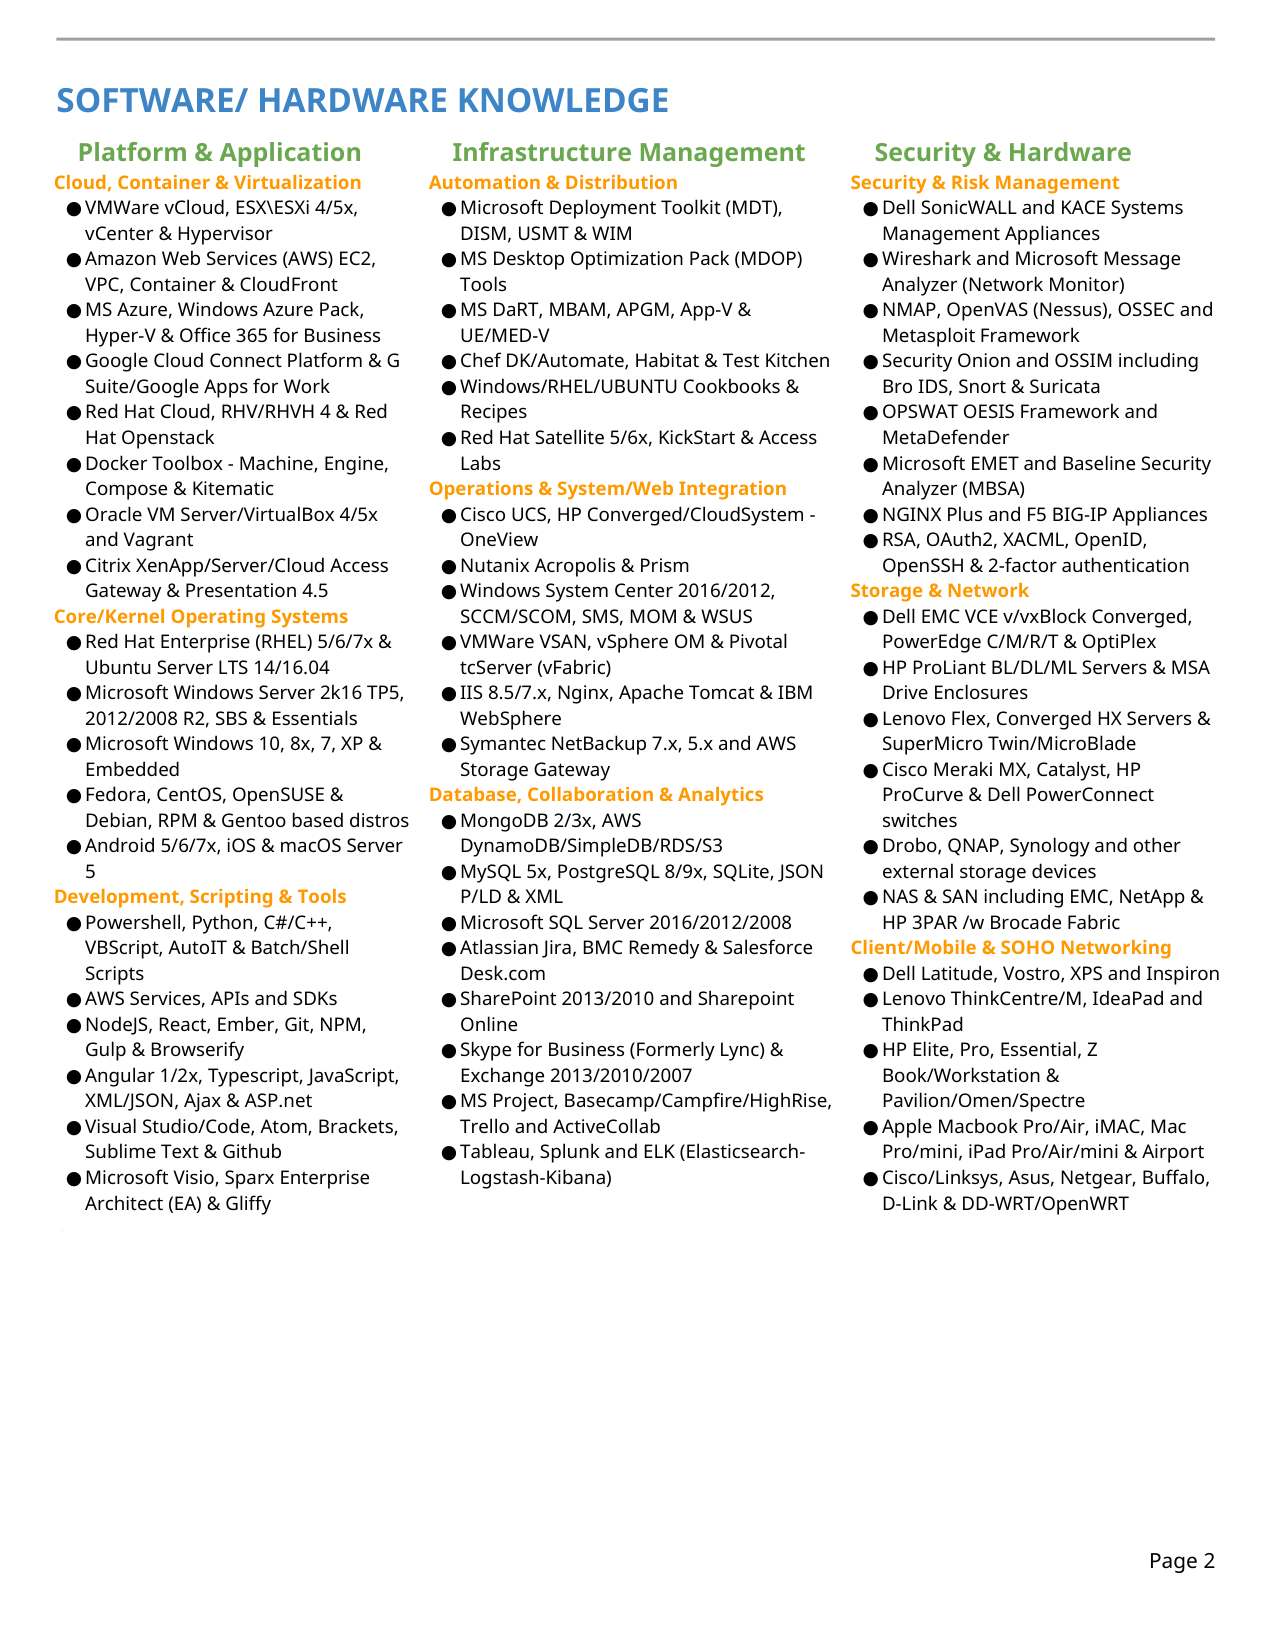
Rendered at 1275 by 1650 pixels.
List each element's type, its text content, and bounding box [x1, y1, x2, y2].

table_header Platform & Application Cloud, Container & Virtualization VMWare vCloud, ESX\ESXi 4/5x, vCenter & Hypervisor Amazon Web Services (AWS) EC2, VPC, Container & CloudFront MS Azure, Windows Azure Pack, Hyper-V & Office 365 for Business Google Cloud Connect Platform & G Suite/Google Apps for Work Red Hat Cloud, RHV/RHVH 4 & Red Hat Openstack Docker Toolbox - Machine, Engine, Compose & Kitematic Oracle VM Server/VirtualBox 4/5x and Vagrant Citrix XenApp/Server/Cloud Access Gateway & Presentation 4.5 Core/Kernel Operating Systems Red Hat Enterprise (RHEL) 5/6/7x & Ubuntu Server LTS 14/16.04 Microsoft Windows Server 2k16 TP5, 2012/2008 R2, SBS & Essentials Microsoft Windows 10, 8x, 7, XP & Embedded Fedora, CentOS, OpenSUSE & Debian, RPM & Gentoo based distros Android 5/6/7x, iOS & macOS Server 5 Development, Scripting & Tools Powershell, Python, C#/C++, VBScript, AutoIT & Batch/Shell Scripts AWS Services, APIs and SDKs NodeJS, React, Ember, Git, NPM, Gulp & Browserify Angular 1/2x, Typescript, JavaScript, XML/JSON, Ajax & ASP.net Visual Studio/Code, Atom, Brackets, Sublime Text & Github Microsoft Visio, Sparx Enterprise Architect (EA) & Gliffy [48, 124, 421, 1227]
text SOFTWARE/ HARDWARE KNOWLEDGE [56, 76, 1215, 122]
table_header Security & Hardware Security & Risk Management Dell SonicWALL and KACE Systems Management Appliances Wireshark and Microsoft Message Analyzer (Network Monitor) NMAP, OpenVAS (Nessus), OSSEC and Metasploit Framework Security Onion and OSSIM including Bro IDS, Snort & Suricata OPSWAT OESIS Framework and MetaDefender Microsoft EMET and Baseline Security Analyzer (MBSA) NGINX Plus and F5 BIG-IP Appliances RSA, OAuth2, XACML, OpenID, OpenSSH & 2-factor authentication Storage & Network Dell EMC VCE v/vxBlock Converged, PowerEdge C/M/R/T & OptiPlex HP ProLiant BL/DL/ML Servers & MSA Drive Enclosures Lenovo Flex, Converged HX Servers & SuperMicro Twin/MicroBlade Cisco Meraki MX, Catalyst, HP ProCurve & Dell PowerConnect switches Drobo, QNAP, Synology and other external storage devices NAS & SAN including EMC, NetApp & HP 3PAR /w Brocade Fabric Client/Mobile & SOHO Networking Dell Latitude, Vostro, XPS and Inspiron Lenovo ThinkCentre/M, IdeaPad and ThinkPad HP Elite, Pro, Essential, Z Book/Workstation & Pavilion/Omen/Spectre Apple Macbook Pro/Air, iMAC, Mac Pro/mini, iPad Pro/Air/mini & Airport Cisco/Linksys, Asus, Netgear, Buffalo, D-Link & DD-WRT/OpenWRT [845, 124, 1236, 1227]
table_header Infrastructure Management Automation & Distribution Microsoft Deployment Toolkit (MDT), DISM, USMT & WIM MS Desktop Optimization Pack (MDOP) Tools MS DaRT, MBAM, APGM, App-V & UE/MED-V Chef DK/Automate, Habitat & Test Kitchen Windows/RHEL/UBUNTU Cookbooks & Recipes Red Hat Satellite 5/6x, KickStart & Access Labs Operations & System/Web Integration Cisco UCS, HP Converged/CloudSystem - OneView Nutanix Acropolis & Prism Windows System Center 2016/2012, SCCM/SCOM, SMS, MOM & WSUS VMWare VSAN, vSphere OM & Pivotal tcServer (vFabric) IIS 8.5/7.x, Nginx, Apache Tomcat & IBM WebSphere Symantec NetBackup 7.x, 5.x and AWS Storage Gateway Database, Collaboration & Analytics MongoDB 2/3x, AWS DynamoDB/SimpleDB/RDS/S3 MySQL 5x, PostgreSQL 8/9x, SQLite, JSON P/LD & XML Microsoft SQL Server 2016/2012/2008 Atlassian Jira, BMC Remedy & Salesforce Desk.com SharePoint 2013/2010 and Sharepoint Online Skype for Business (Formerly Lync) & Exchange 2013/2010/2007 MS Project, Basecamp/Campfire/HighRise, Trello and ActiveCollab Tableau, Splunk and ELK (Elasticsearch-Logstash-Kibana) [423, 124, 843, 1227]
